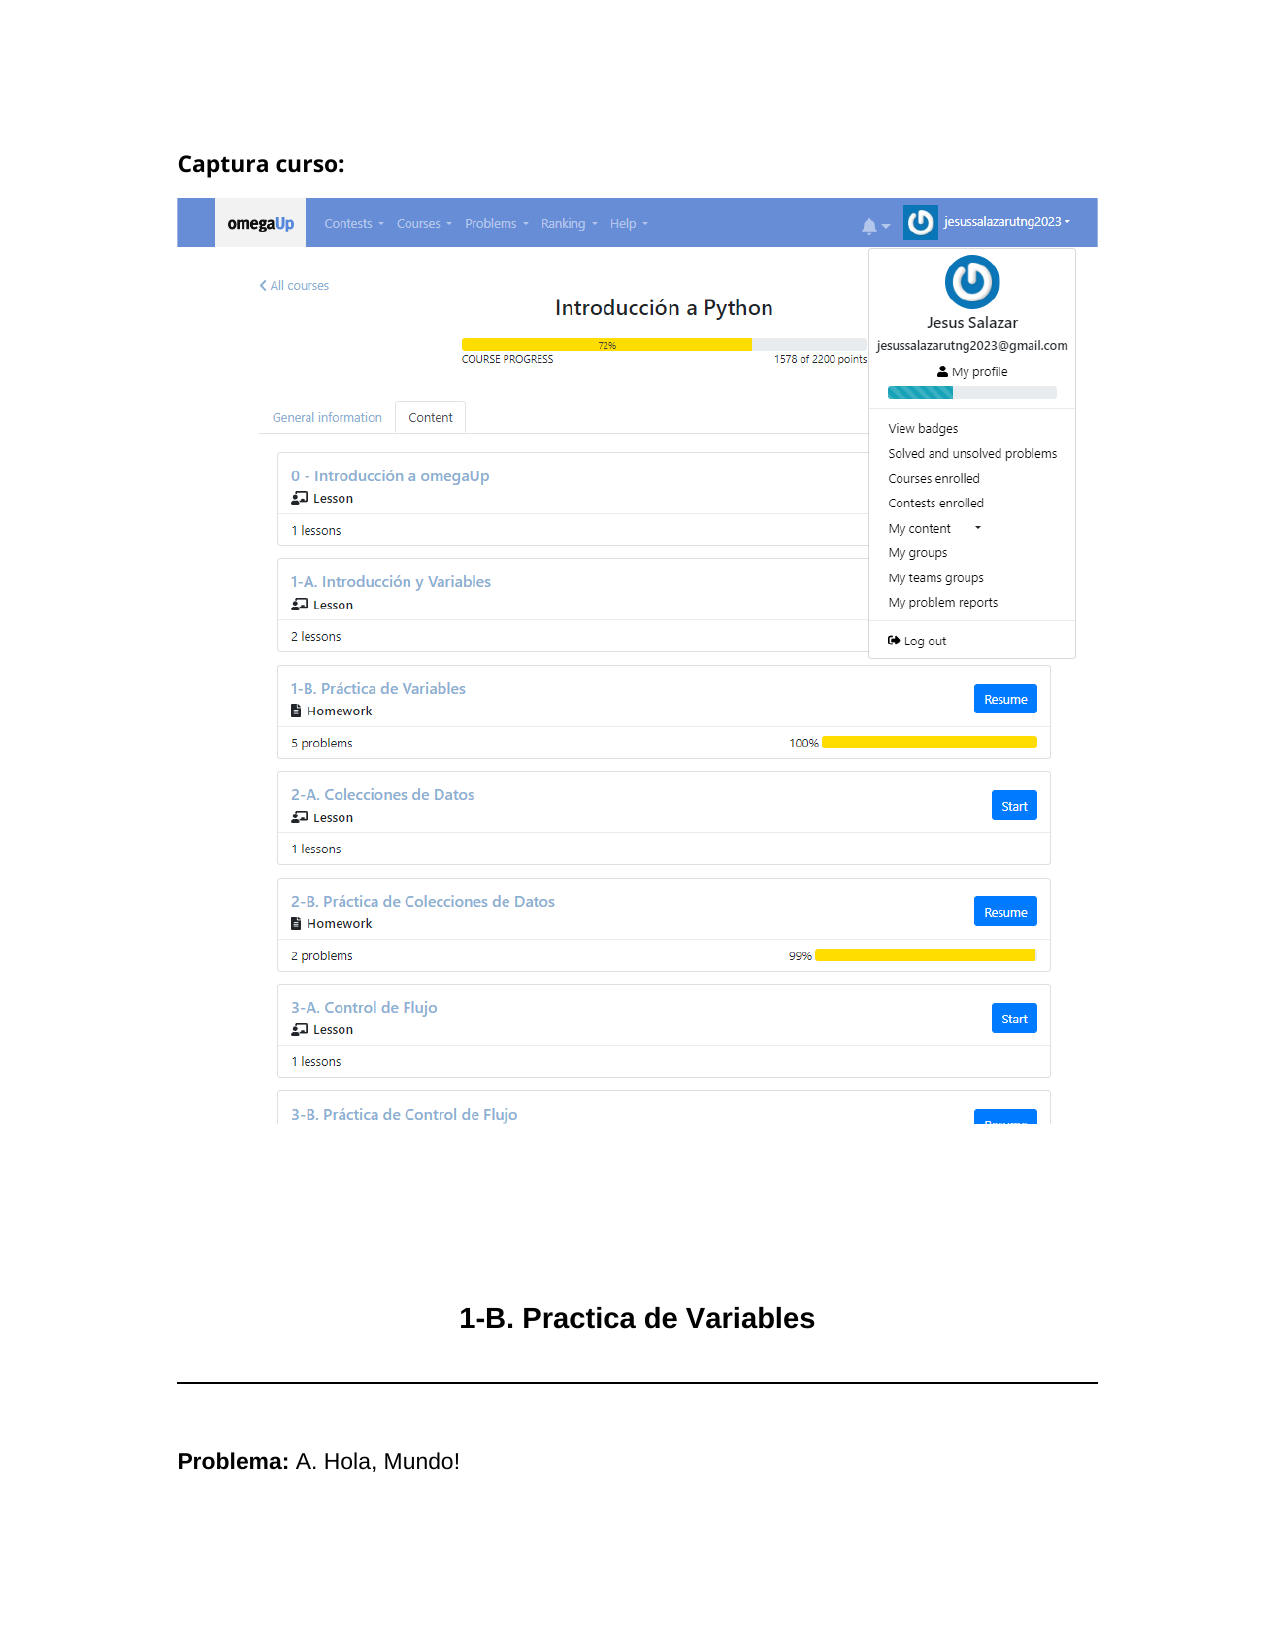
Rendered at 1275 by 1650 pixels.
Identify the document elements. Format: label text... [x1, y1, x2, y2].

text Problema: A. Hola, Mundo! [177, 1448, 1098, 1474]
picture [177, 198, 1098, 1124]
text Captura curso: [177, 148, 1098, 179]
text 1-B. Practica de Variables [177, 1301, 1098, 1335]
